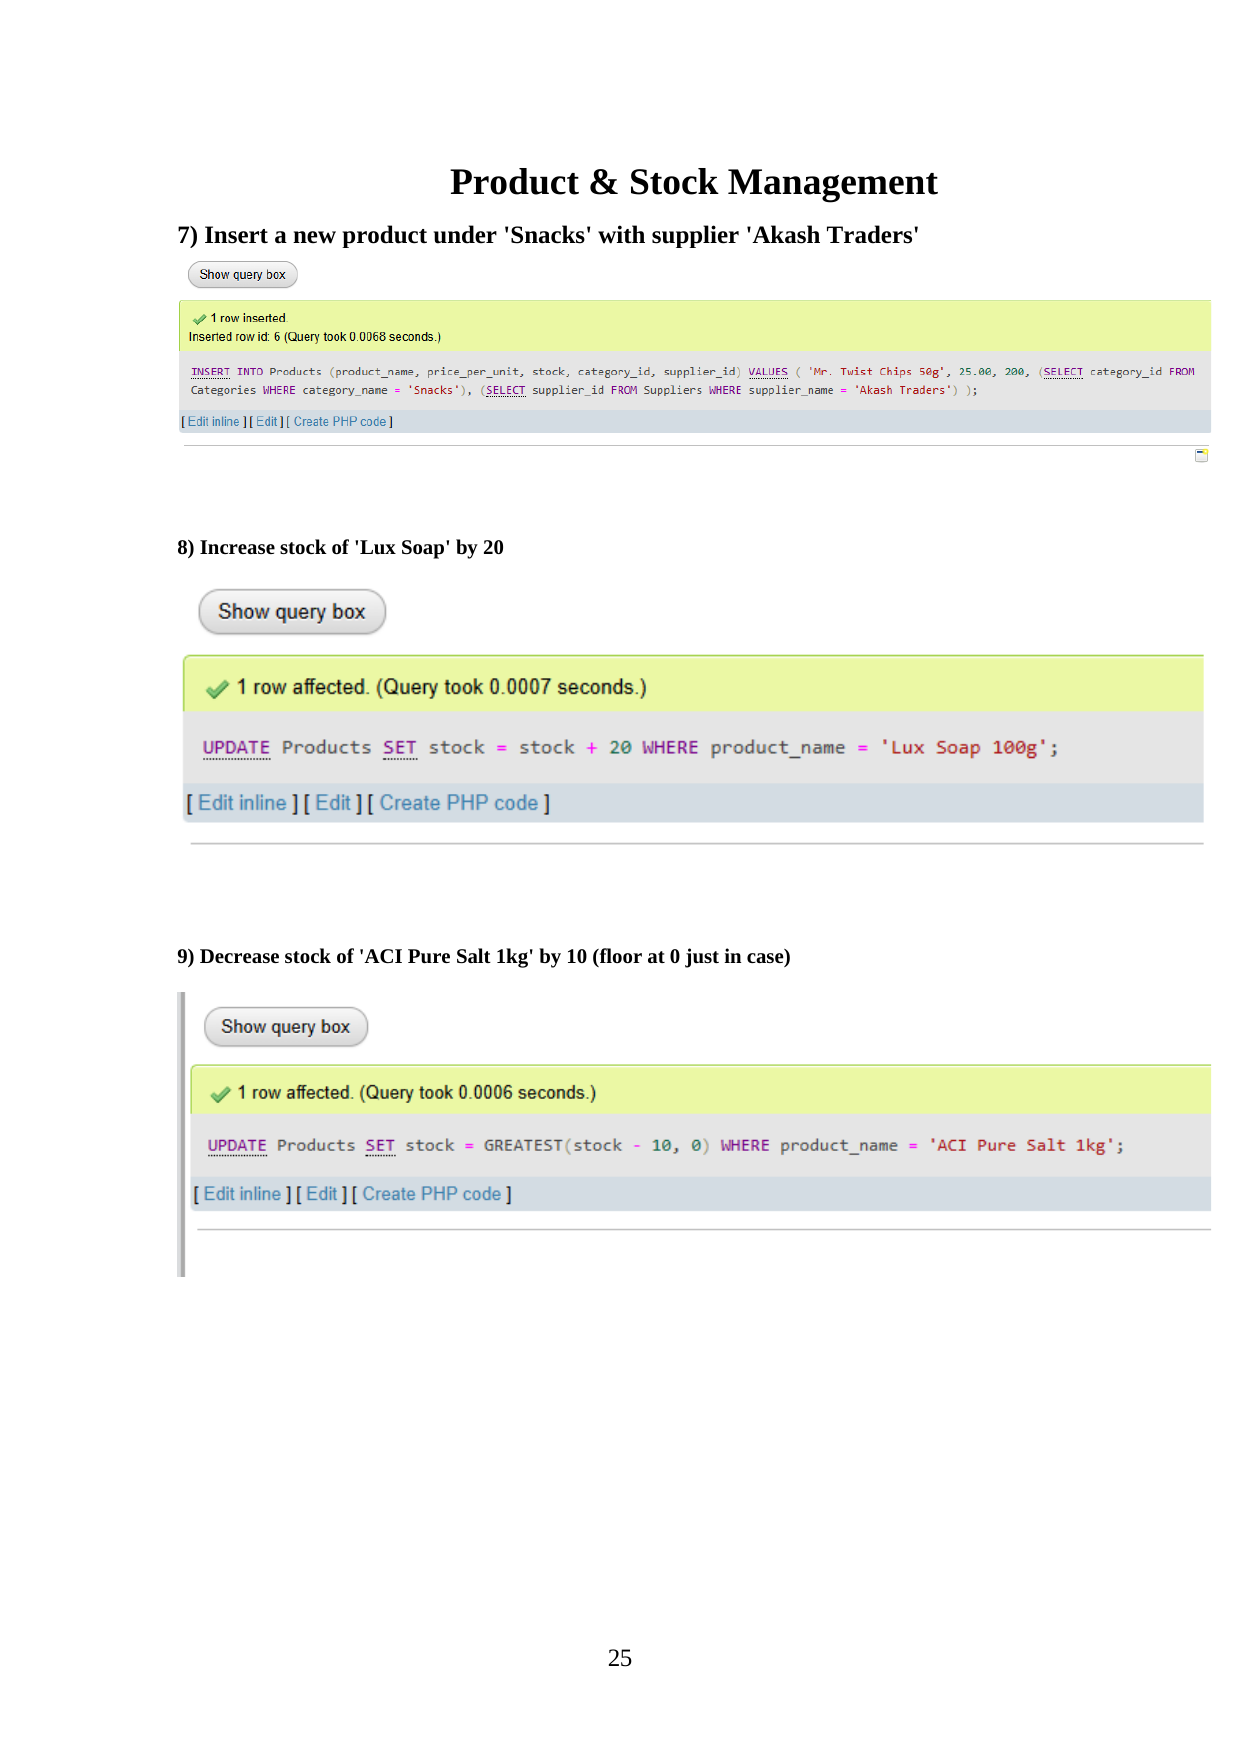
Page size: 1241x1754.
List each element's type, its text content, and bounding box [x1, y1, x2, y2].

text Product & Stock Management [177, 159, 1211, 202]
text 9) Decrease stock of 'ACI Pure Salt 1kg' by 10 (floor at 0 just in case) [177, 944, 1211, 968]
picture [177, 583, 1204, 945]
text 8) Increase stock of 'Lux Soap' by 20 [177, 535, 1211, 559]
text 7) Insert a new product under 'Snacks' with supplier 'Akash Traders' [177, 220, 1211, 248]
picture [177, 248, 1212, 512]
picture [177, 992, 1212, 1277]
